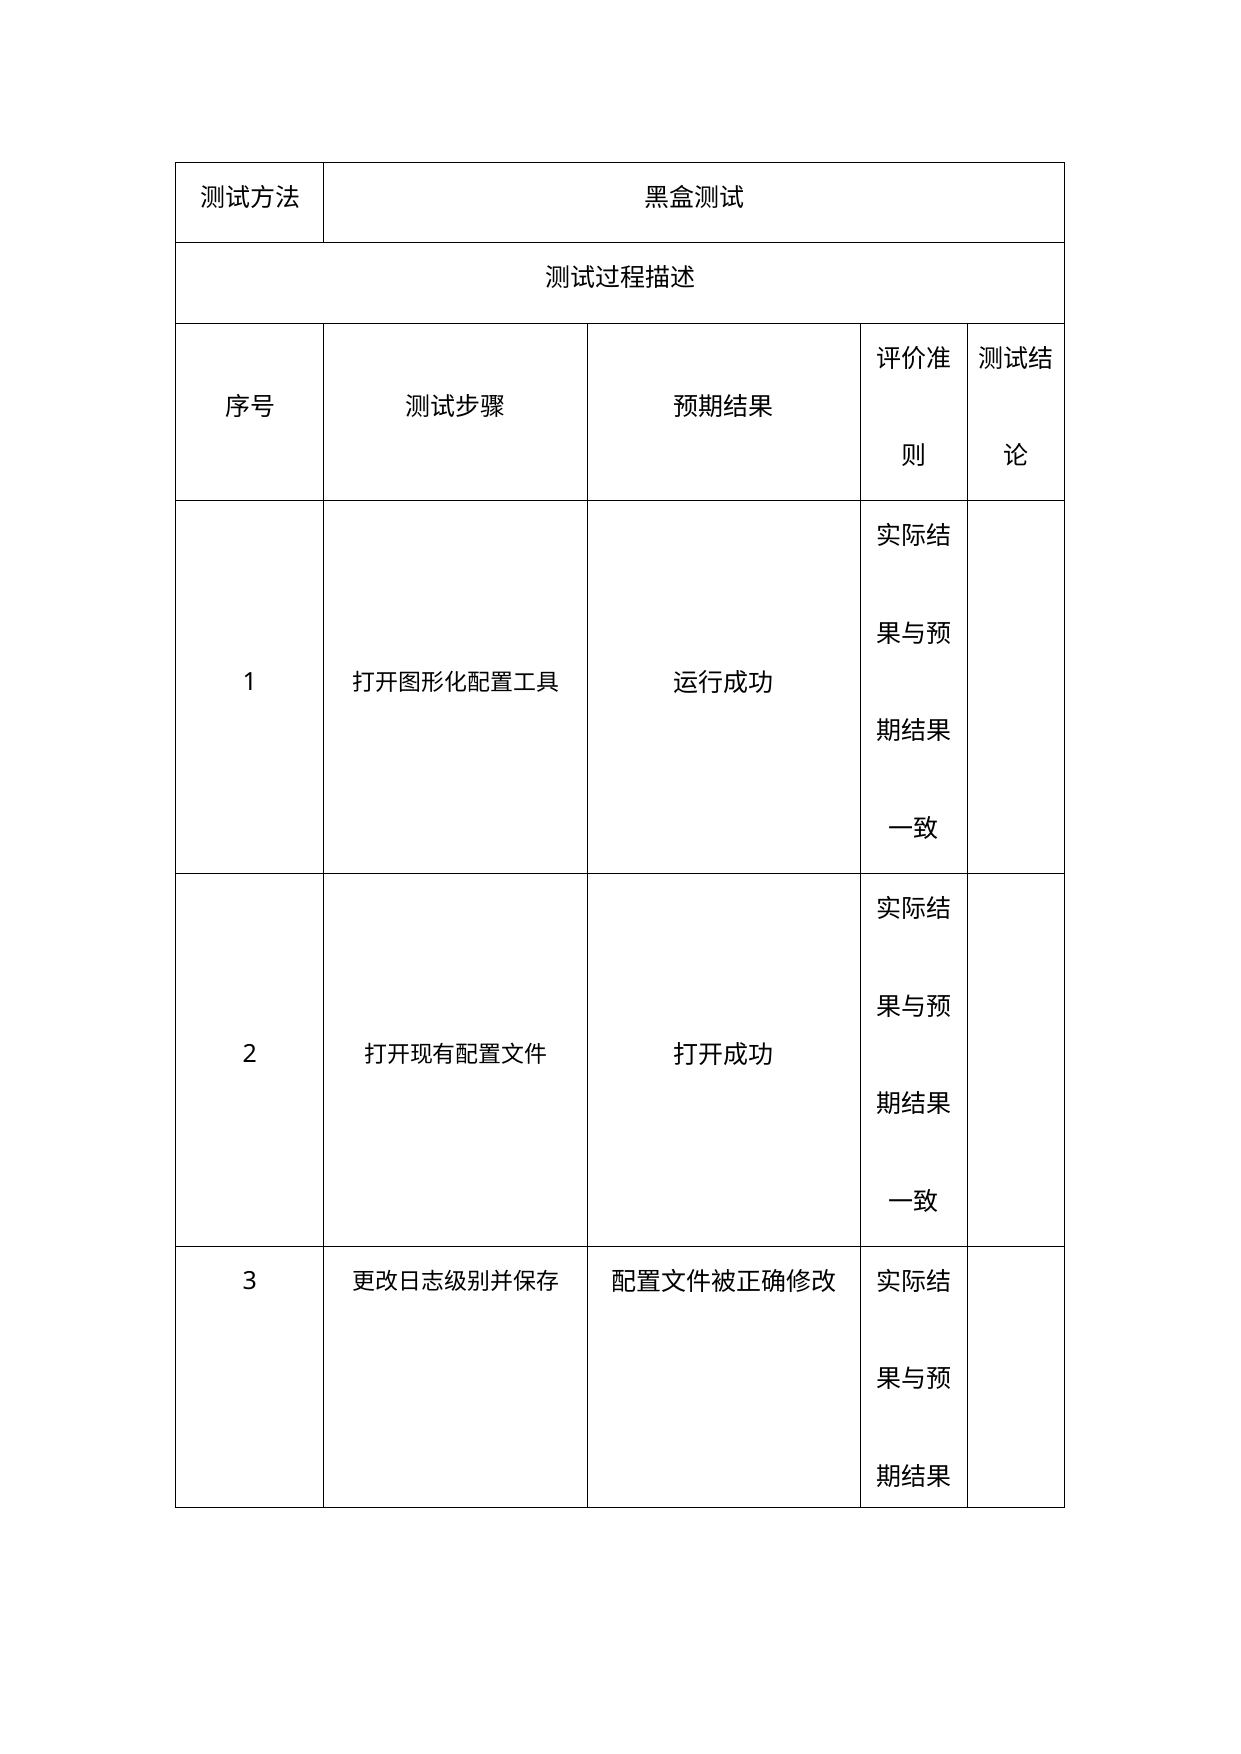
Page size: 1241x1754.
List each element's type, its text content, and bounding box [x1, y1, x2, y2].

table_cell [968, 874, 1064, 1246]
table_cell 打开成功 [588, 874, 860, 1246]
table_cell 1 [176, 501, 323, 873]
table_cell 测试步骤 [324, 324, 587, 500]
table_cell 2 [176, 874, 323, 1246]
table_cell 测试方法 [176, 163, 323, 242]
table_cell 3 [176, 1247, 323, 1507]
table_cell 打开图形化配置工具 [324, 501, 587, 873]
table_cell 配置文件被正确修改 [588, 1247, 860, 1507]
table_cell 实际结果与预期结果一致 [861, 1247, 967, 1507]
table_cell 黑盒测试 [324, 163, 1064, 242]
table_cell 评价准则 [861, 324, 967, 500]
table_cell 打开现有配置文件 [324, 874, 587, 1246]
table_cell 测试过程描述 [176, 243, 1064, 323]
table_cell 实际结果与预期结果一致 [861, 501, 967, 873]
table_cell 运行成功 [588, 501, 860, 873]
table_cell 序号 [176, 324, 323, 500]
table_cell [968, 501, 1064, 873]
table_cell 测试结论 [968, 324, 1064, 500]
table_cell [968, 1247, 1064, 1507]
table_cell 实际结果与预期结果一致 [861, 874, 967, 1246]
table_cell 更改日志级别并保存 [324, 1247, 587, 1507]
table_cell 预期结果 [588, 324, 860, 500]
